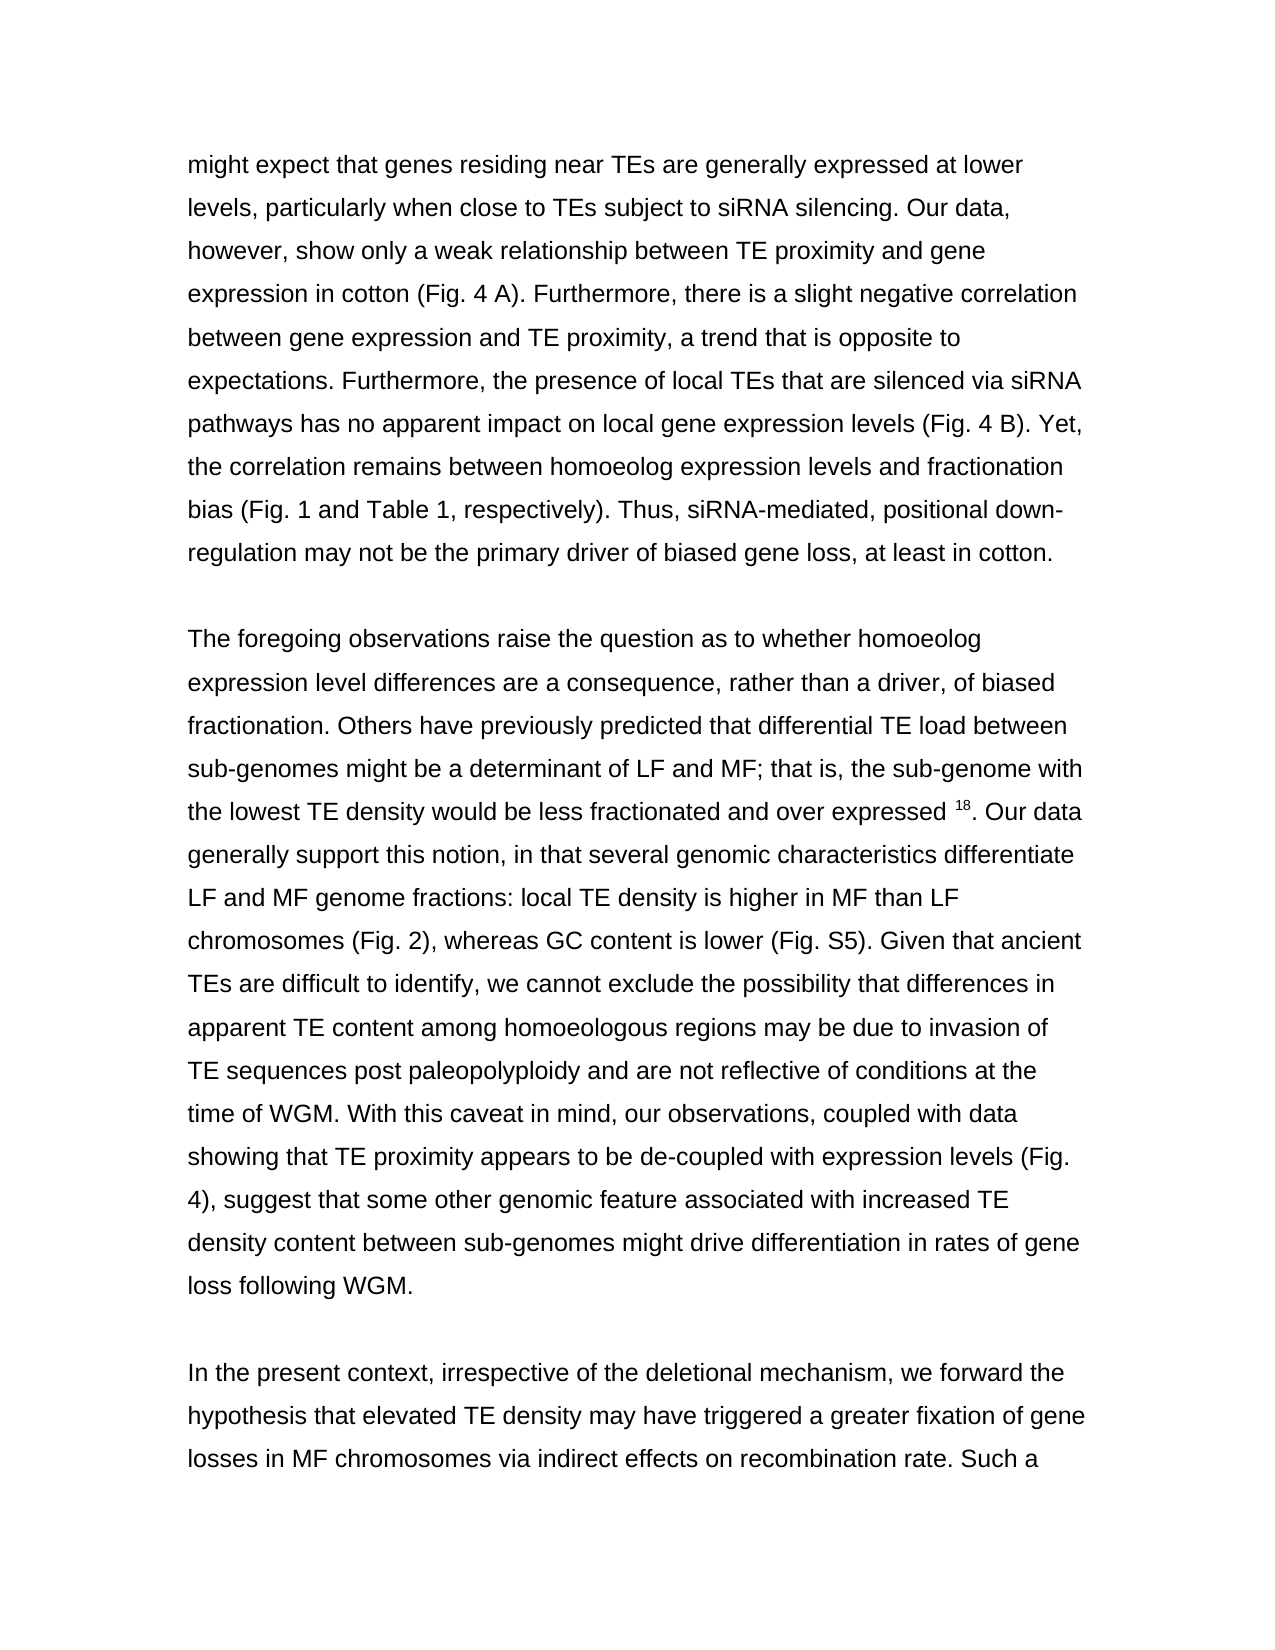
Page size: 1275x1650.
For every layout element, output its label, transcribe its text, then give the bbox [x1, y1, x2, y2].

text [187, 150, 1087, 567]
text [187, 1357, 1087, 1472]
text The foregoing observations raise the question as to whether homoeolog expression level differences are a consequence, rather than a driver, of biased fractionation. Others have previously predicted that differential TE load between sub-genomes might be a determinant of LF and MF; that is, the sub-genome with the lowest TE density would be less fractionated and over expressed 18. Our data generally support this notion, in that several genomic characteristics differentiate LF and MF genome fractions: local TE density is higher in MF than LF chromosomes (Fig. 2), whereas GC content is lower (Fig. S5). Given that ancient TEs are difficult to identify, we cannot exclude the possibility that differences in apparent TE content among homoeologous regions may be due to invasion of TE sequences post paleopolyploidy and are not reflective of conditions at the time of WGM. With this caveat in mind, our observations, coupled with data showing that TE proximity appears to be de-coupled with expression levels (Fig. 4), suggest that some other genomic feature associated with increased TE density content between sub-genomes might drive differentiation in rates of gene loss following WGM. [187, 624, 1087, 1300]
